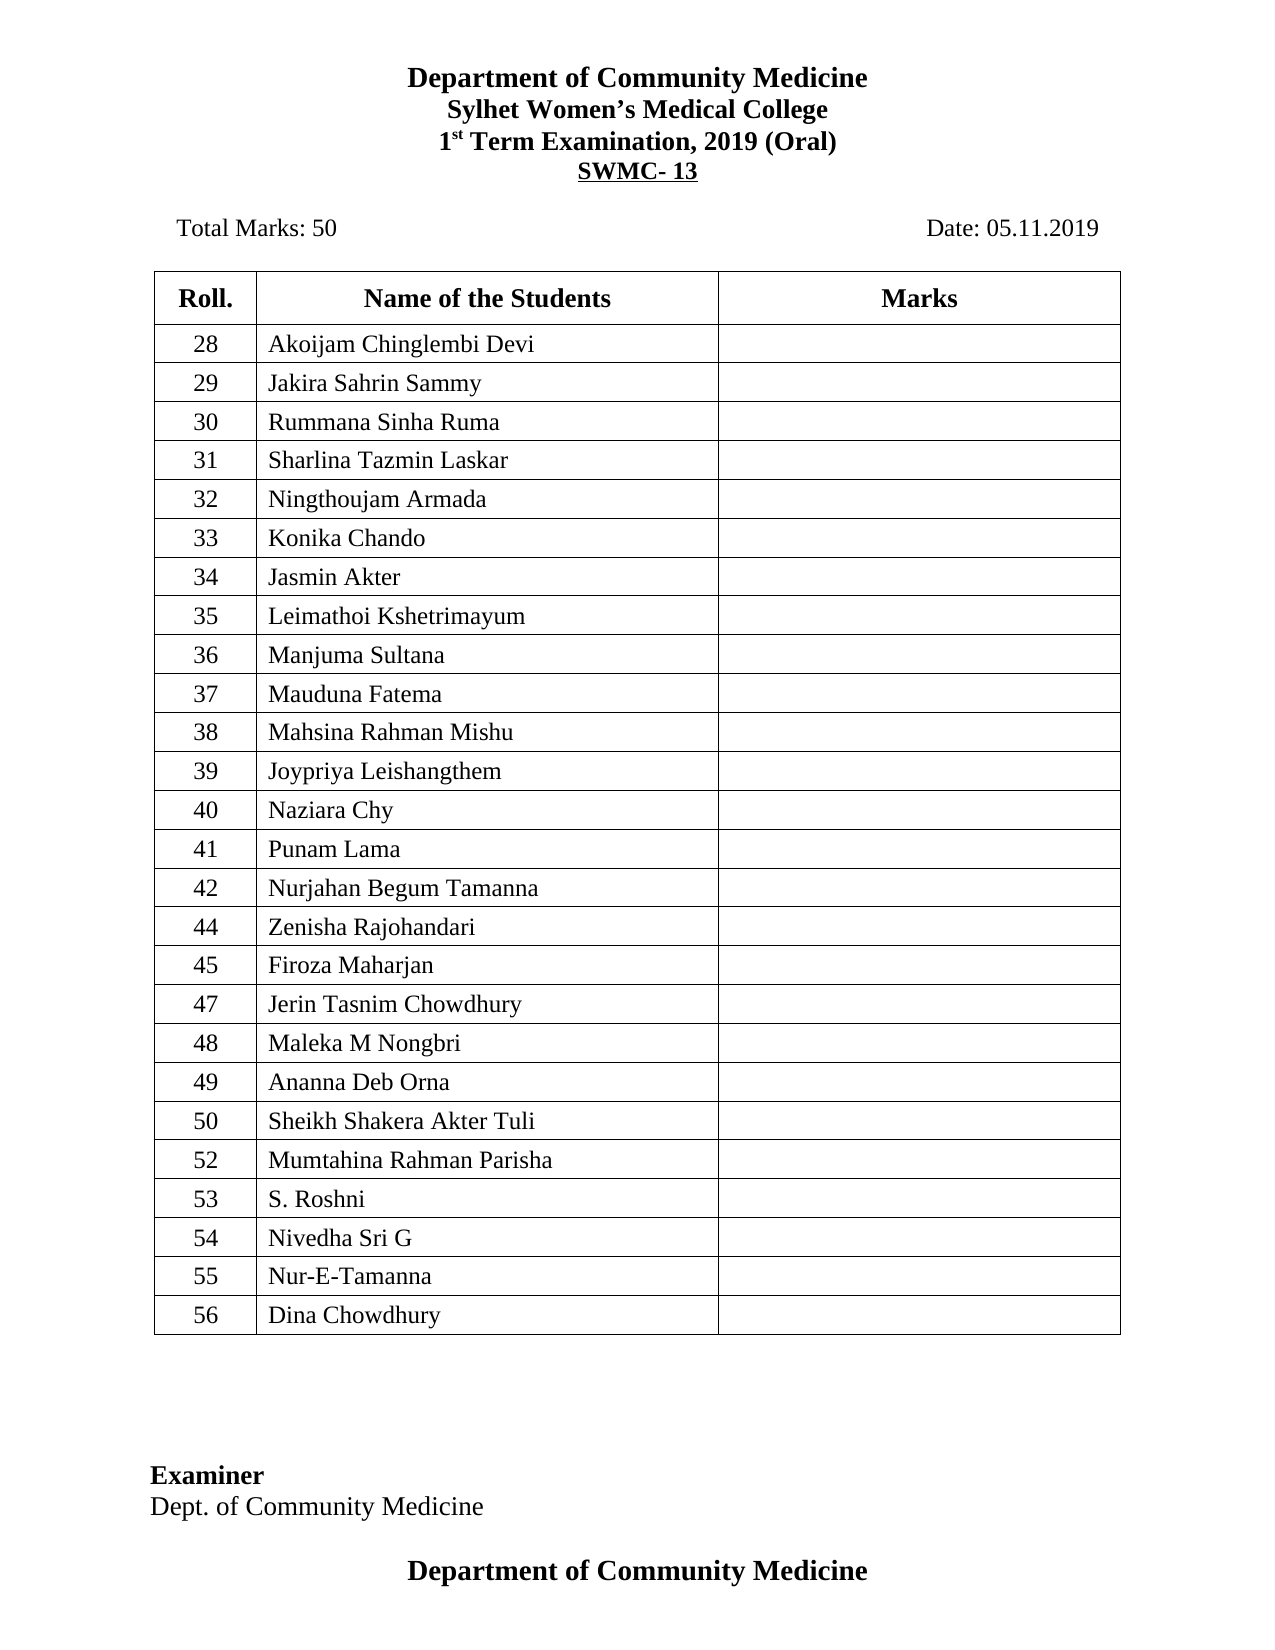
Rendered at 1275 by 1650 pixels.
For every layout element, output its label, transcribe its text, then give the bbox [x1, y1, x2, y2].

table_cell [719, 480, 1120, 518]
table_cell 39 [155, 752, 256, 790]
text Total Marks: 50 Date: 05.11.2019 [150, 213, 1125, 242]
table_cell [719, 635, 1120, 673]
table_cell Zenisha Rajohandari [257, 907, 718, 945]
table_cell [719, 1140, 1120, 1178]
table_cell Sheikh Shakera Akter Tuli [257, 1102, 718, 1139]
table_cell Jasmin Akter [257, 558, 718, 595]
table_cell 30 [155, 402, 256, 440]
table_cell 36 [155, 635, 256, 673]
table_cell Ningthoujam Armada [257, 480, 718, 518]
text Examiner [150, 1459, 1125, 1490]
table_header Name of the Students [257, 272, 718, 323]
text Sylhet Women’s Medical College [150, 93, 1125, 125]
table_cell 54 [155, 1218, 256, 1256]
table_cell 49 [155, 1063, 256, 1101]
table_cell 38 [155, 713, 256, 751]
table_cell 53 [155, 1179, 256, 1217]
table_cell Punam Lama [257, 830, 718, 867]
table_cell 55 [155, 1257, 256, 1295]
table_cell [719, 946, 1120, 984]
table_cell [719, 596, 1120, 634]
table_cell Leimathoi Kshetrimayum [257, 596, 718, 634]
table_cell 56 [155, 1296, 256, 1334]
table_cell [719, 674, 1120, 712]
table_cell Nivedha Sri G [257, 1218, 718, 1256]
table_cell Naziara Chy [257, 791, 718, 828]
table_cell S. Roshni [257, 1179, 718, 1217]
table_cell 29 [155, 363, 256, 401]
table_cell 33 [155, 519, 256, 557]
table_cell [719, 441, 1120, 479]
table_cell [719, 830, 1120, 867]
table_cell 31 [155, 441, 256, 479]
table_cell [719, 519, 1120, 557]
table_cell 45 [155, 946, 256, 984]
table_cell Jerin Tasnim Chowdhury [257, 985, 718, 1023]
table_cell 40 [155, 791, 256, 828]
table_cell 47 [155, 985, 256, 1023]
table_cell 44 [155, 907, 256, 945]
table_cell Mumtahina Rahman Parisha [257, 1140, 718, 1178]
table_cell [719, 1102, 1120, 1139]
table_cell Nur-E-Tamanna [257, 1257, 718, 1295]
table_header Marks [719, 272, 1120, 323]
table_cell Dina Chowdhury [257, 1296, 718, 1334]
table_cell 41 [155, 830, 256, 867]
table_cell Mauduna Fatema [257, 674, 718, 712]
table_cell [719, 1063, 1120, 1101]
table_cell Manjuma Sultana [257, 635, 718, 673]
table_cell Rummana Sinha Ruma [257, 402, 718, 440]
table_cell 34 [155, 558, 256, 595]
table_cell [719, 325, 1120, 362]
table_cell [719, 869, 1120, 906]
table_cell Konika Chando [257, 519, 718, 557]
table_header Roll. [155, 272, 256, 323]
table_cell Mahsina Rahman Mishu [257, 713, 718, 751]
table_cell [719, 1024, 1120, 1062]
table_cell [719, 402, 1120, 440]
table_cell Nurjahan Begum Tamanna [257, 869, 718, 906]
table_cell 28 [155, 325, 256, 362]
table_cell Firoza Maharjan [257, 946, 718, 984]
table_cell 52 [155, 1140, 256, 1178]
table_cell 35 [155, 596, 256, 634]
table_cell Ananna Deb Orna [257, 1063, 718, 1101]
text Department of Community Medicine [150, 1553, 1125, 1586]
table_cell [719, 1179, 1120, 1217]
table_cell [719, 1257, 1120, 1295]
table_cell Sharlina Tazmin Laskar [257, 441, 718, 479]
table_cell 37 [155, 674, 256, 712]
table_cell [719, 907, 1120, 945]
table_cell 48 [155, 1024, 256, 1062]
table_cell [719, 1296, 1120, 1334]
table_cell [719, 363, 1120, 401]
table_cell [719, 1218, 1120, 1256]
text Department of Community Medicine [150, 60, 1125, 93]
text 1st Term Examination, 2019 (Oral) [150, 125, 1125, 156]
table_cell Maleka M Nongbri [257, 1024, 718, 1062]
table_cell [719, 985, 1120, 1023]
table_cell [719, 713, 1120, 751]
table_cell [719, 752, 1120, 790]
table_cell [719, 558, 1120, 595]
table_cell Akoijam Chinglembi Devi [257, 325, 718, 362]
text SWMC- 13 [150, 156, 1125, 184]
table_cell [719, 791, 1120, 828]
table_cell 32 [155, 480, 256, 518]
table_cell Joypriya Leishangthem [257, 752, 718, 790]
table_cell Jakira Sahrin Sammy [257, 363, 718, 401]
text Dept. of Community Medicine [150, 1490, 1125, 1522]
table_cell 50 [155, 1102, 256, 1139]
table_cell 42 [155, 869, 256, 906]
